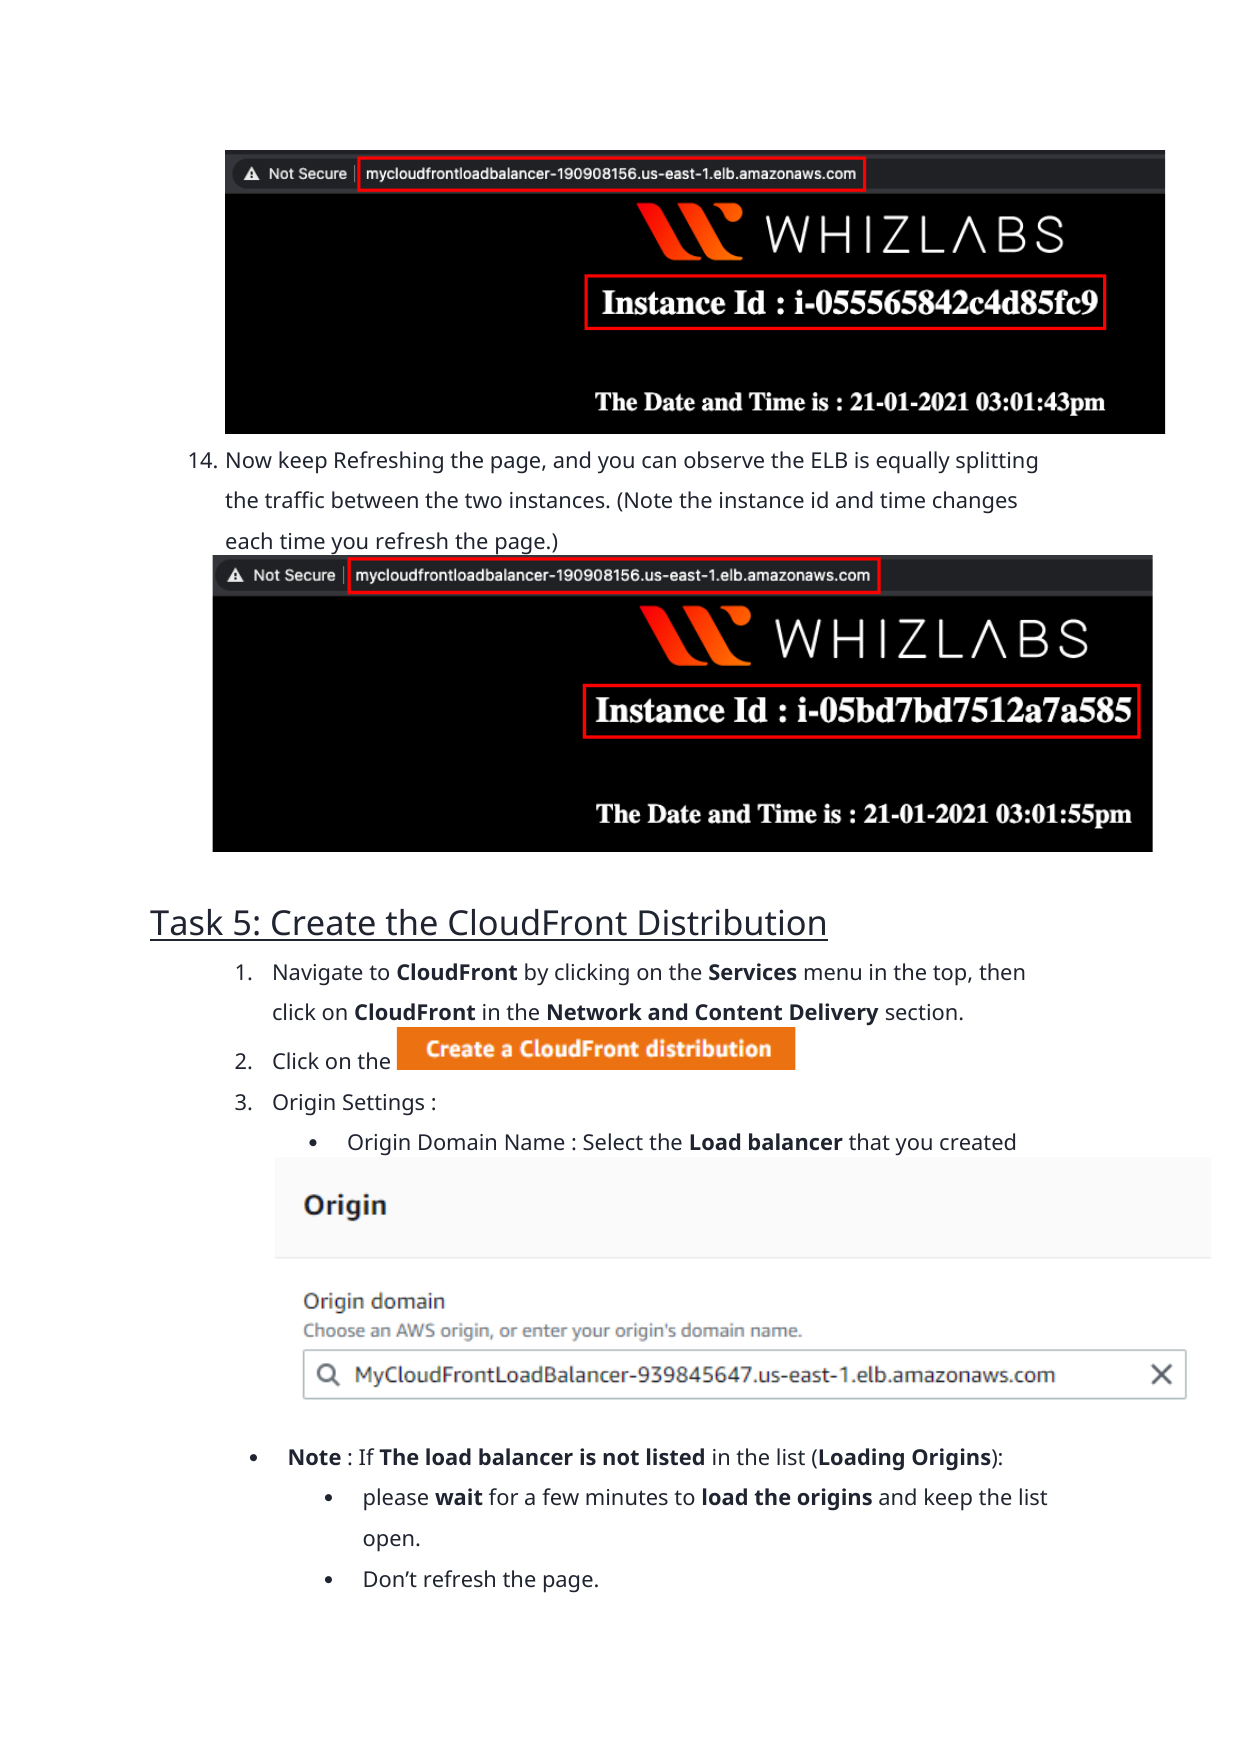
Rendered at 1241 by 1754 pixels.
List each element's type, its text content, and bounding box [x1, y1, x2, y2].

picture [212, 555, 1153, 852]
picture [275, 1157, 1212, 1431]
list Origin Domain Name : Select the Load balancer that you created [309, 1117, 1043, 1157]
list Now keep Refreshing the page, and you can observe the ELB is equally splitting the traffic between the two instances. (Note the instance id and time changes each time you refresh the page.) [187, 434, 1043, 556]
list Don’t refresh the page. [325, 1553, 1090, 1593]
list Note : If The load balancer is not listed in the list (Loading Origins): [250, 1431, 1090, 1472]
picture [225, 150, 1166, 434]
list Origin Settings : [234, 1076, 1043, 1117]
list Navigate to CloudFront by clicking on the Services menu in the top, then click on CloudFront in the Network and Content Delivery section. [234, 946, 1043, 1027]
picture [396, 1027, 796, 1070]
text Task 5: Create the CloudFront Distribution [150, 899, 1090, 946]
list please wait for a few minutes to load the origins and keep the list open. [325, 1472, 1090, 1553]
